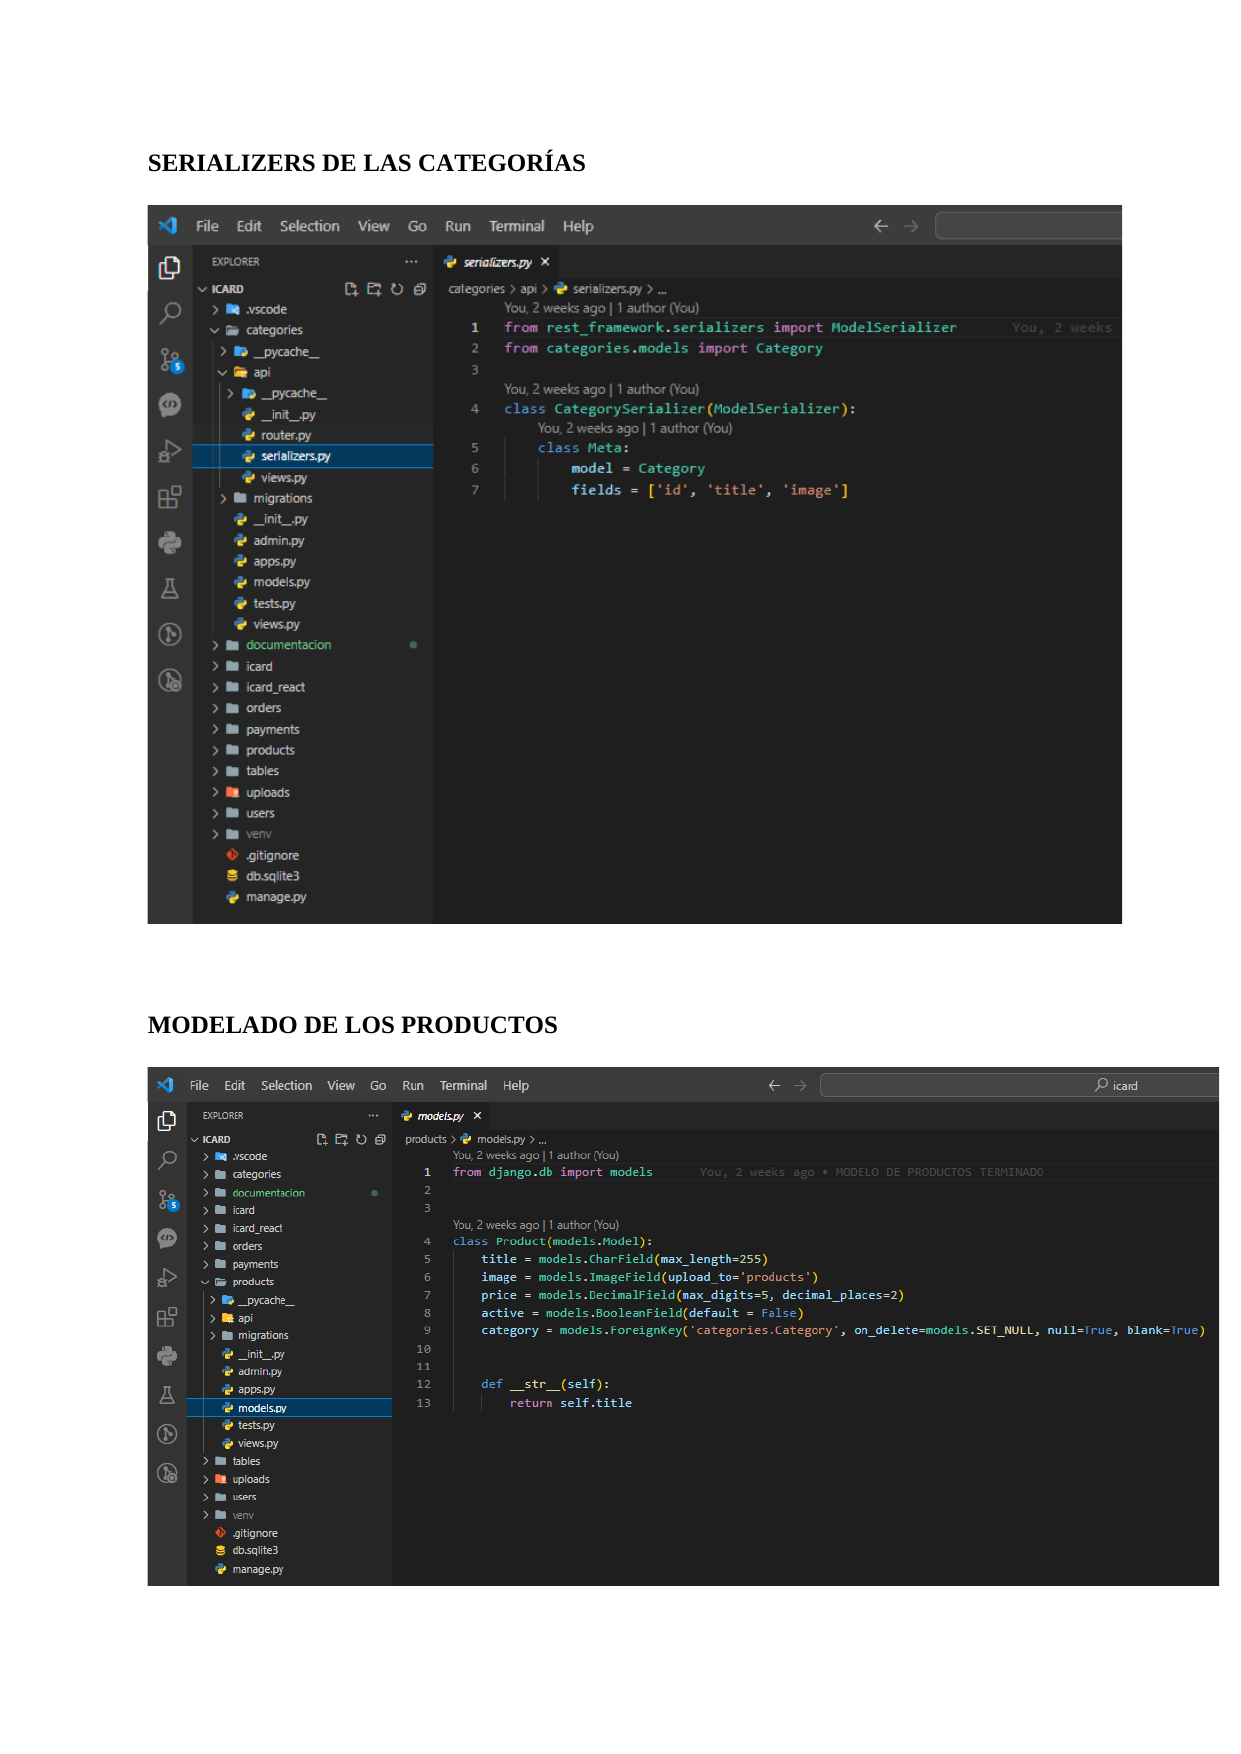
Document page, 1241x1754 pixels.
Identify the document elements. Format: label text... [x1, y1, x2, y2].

picture [147, 205, 1123, 924]
text MODELADO DE LOS PRODUCTOS [148, 1010, 1122, 1038]
picture [147, 1067, 1220, 1586]
text SERIALIZERS DE LAS CATEGORÍAS [148, 148, 1122, 176]
